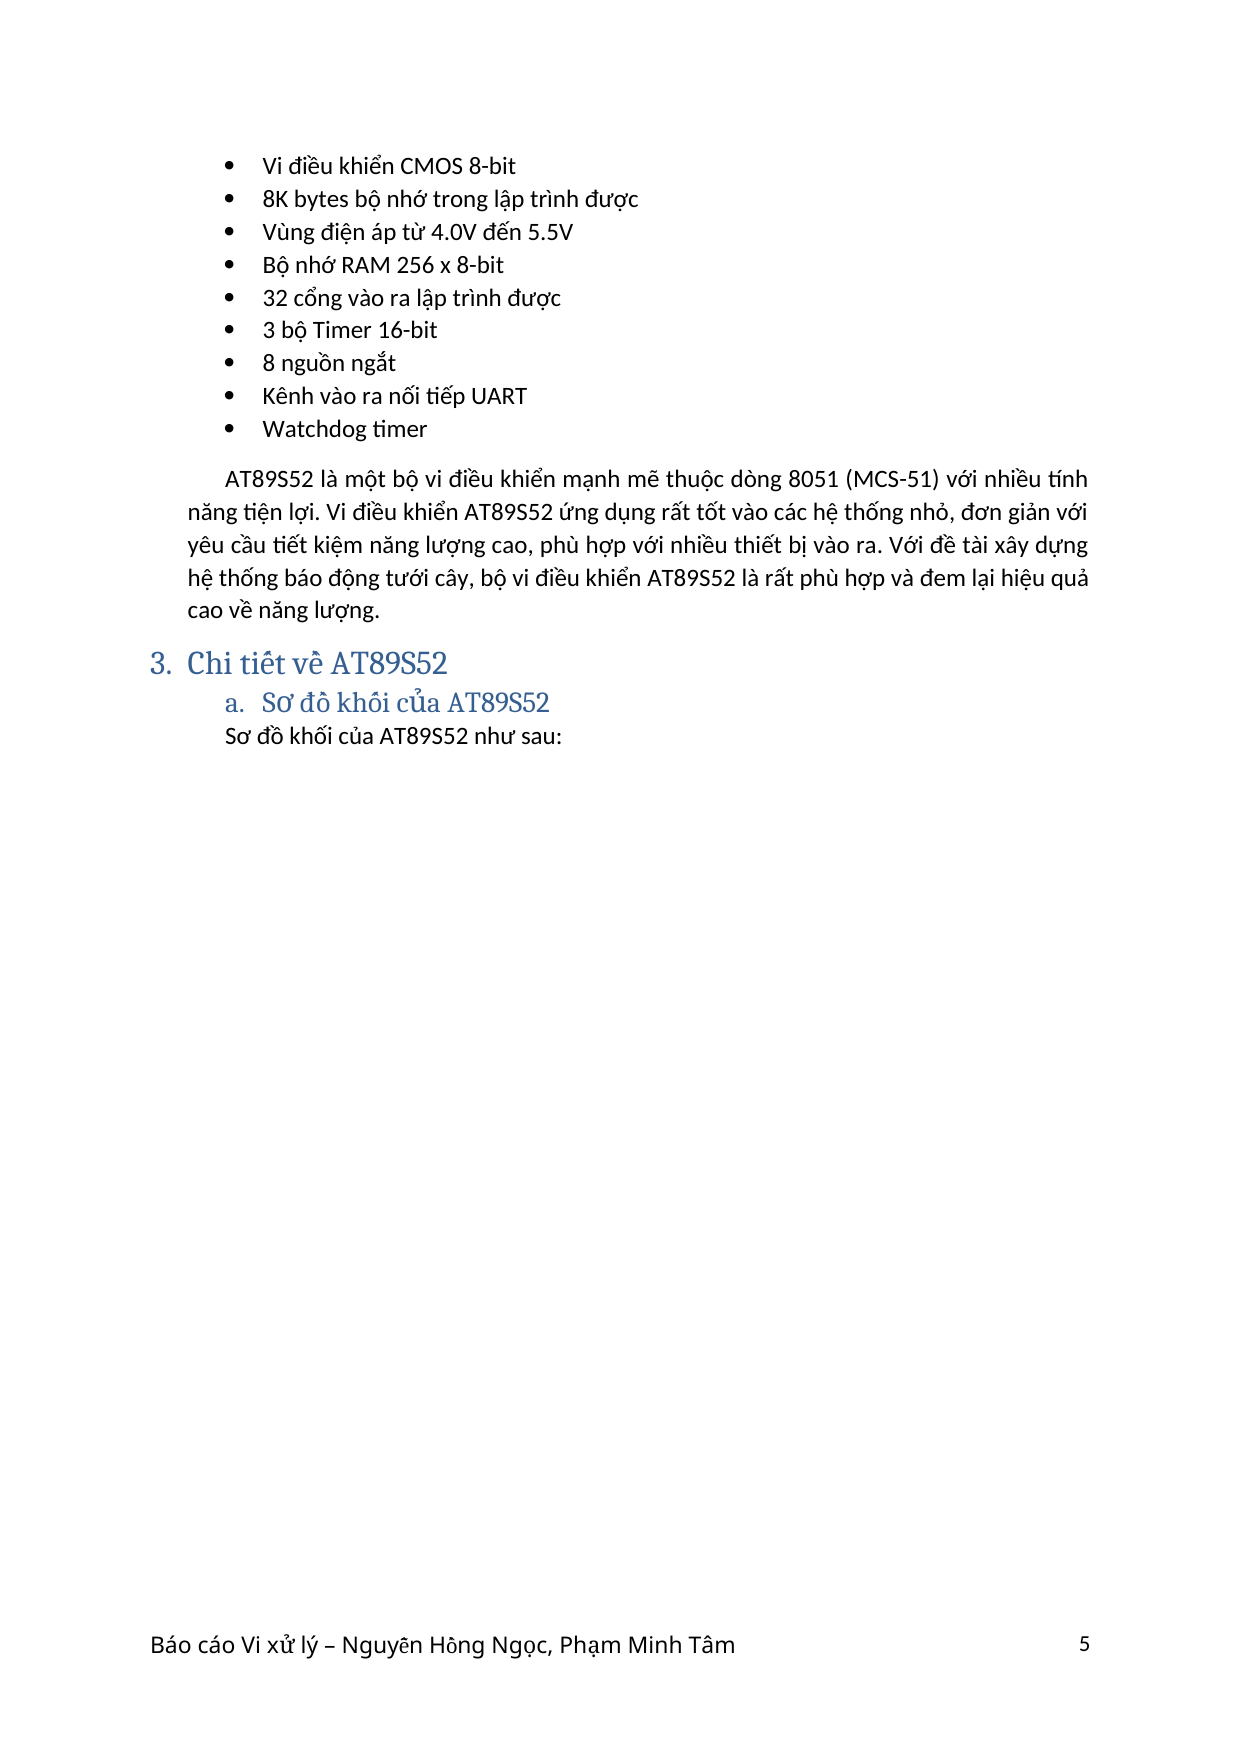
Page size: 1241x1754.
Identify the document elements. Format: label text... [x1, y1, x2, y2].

list Kênh vào ra nối tiếp UART [225, 380, 1090, 411]
subtitle Sơ đồ khối của AT89S52 [225, 687, 1090, 720]
subtitle Chi tiết về AT89S52 [150, 644, 1090, 682]
text Sơ đồ khối của AT89S52 như sau: [225, 720, 1090, 751]
list Vi điều khiển CMOS 8-bit [225, 150, 1090, 181]
list Bộ nhớ RAM 256 x 8-bit [225, 249, 1090, 279]
text AT89S52 là một bộ vi điều khiển mạnh mẽ thuộc dòng 8051 (MCS-51) với nhiều tính năng tiện lợi. Vi điều khiển AT89S52 ứng dụng rất tốt vào các hệ thống nhỏ, đơn giản với yêu cầu tiết kiệm năng lượng cao, phù hợp với nhiều thiết bị vào ra. Với đề tài xây dựng hệ thống báo động tưới cây, bộ vi điều khiển AT89S52 là rất phù hợp và đem lại hiệu quả cao về năng lượng. [187, 463, 1090, 625]
list 3 bộ Timer 16-bit [225, 314, 1090, 345]
list Watchdog timer [225, 413, 1090, 444]
list 8K bytes bộ nhớ trong lập trình được [225, 183, 1090, 213]
list 32 cổng vào ra lập trình được [225, 282, 1090, 312]
list Vùng điện áp từ 4.0V đến 5.5V [225, 216, 1090, 246]
list 8 nguồn ngắt [225, 347, 1090, 378]
